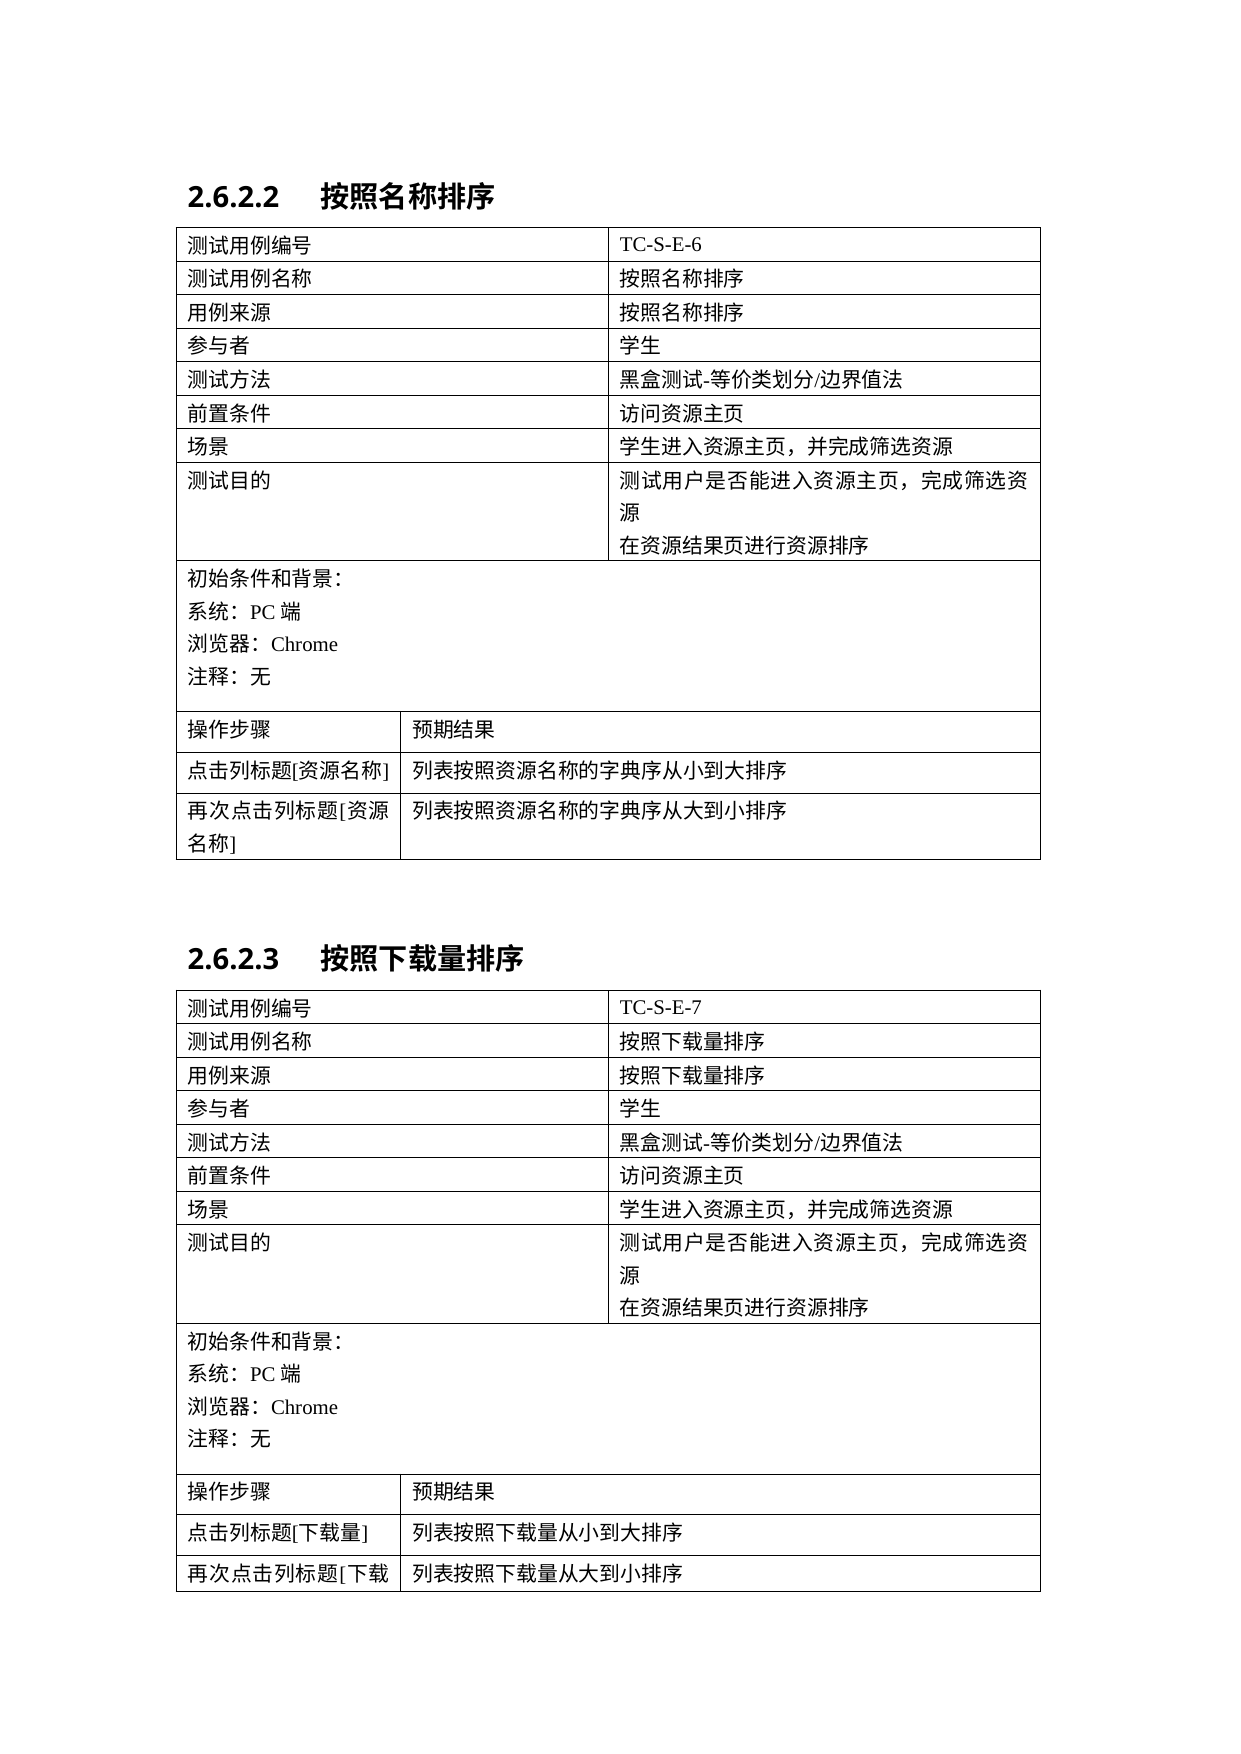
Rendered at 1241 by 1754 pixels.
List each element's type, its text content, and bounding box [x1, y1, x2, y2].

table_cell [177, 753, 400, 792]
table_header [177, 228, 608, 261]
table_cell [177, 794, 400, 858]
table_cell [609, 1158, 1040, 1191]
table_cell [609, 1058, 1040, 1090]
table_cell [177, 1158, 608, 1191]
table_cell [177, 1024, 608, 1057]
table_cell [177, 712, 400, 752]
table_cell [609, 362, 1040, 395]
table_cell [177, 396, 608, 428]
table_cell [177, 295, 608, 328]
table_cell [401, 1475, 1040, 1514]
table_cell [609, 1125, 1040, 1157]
text 按照名称排序 [187, 162, 1053, 227]
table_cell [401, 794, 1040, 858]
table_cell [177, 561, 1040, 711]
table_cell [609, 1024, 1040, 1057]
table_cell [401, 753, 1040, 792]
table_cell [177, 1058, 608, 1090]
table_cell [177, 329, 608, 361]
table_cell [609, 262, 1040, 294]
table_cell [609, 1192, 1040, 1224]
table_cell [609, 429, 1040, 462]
text 按照下载量排序 [187, 924, 1053, 989]
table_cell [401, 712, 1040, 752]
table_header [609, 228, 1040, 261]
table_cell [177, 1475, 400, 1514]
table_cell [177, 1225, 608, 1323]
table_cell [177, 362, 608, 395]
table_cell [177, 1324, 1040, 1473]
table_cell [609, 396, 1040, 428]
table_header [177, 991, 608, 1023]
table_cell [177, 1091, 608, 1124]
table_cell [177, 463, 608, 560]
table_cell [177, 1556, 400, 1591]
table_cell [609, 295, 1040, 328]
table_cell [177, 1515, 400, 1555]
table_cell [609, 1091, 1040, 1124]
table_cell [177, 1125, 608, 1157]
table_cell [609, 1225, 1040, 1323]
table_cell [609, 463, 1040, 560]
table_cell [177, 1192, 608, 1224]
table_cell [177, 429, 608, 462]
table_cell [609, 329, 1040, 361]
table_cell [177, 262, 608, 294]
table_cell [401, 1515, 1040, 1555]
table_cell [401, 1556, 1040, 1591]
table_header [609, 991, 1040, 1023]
